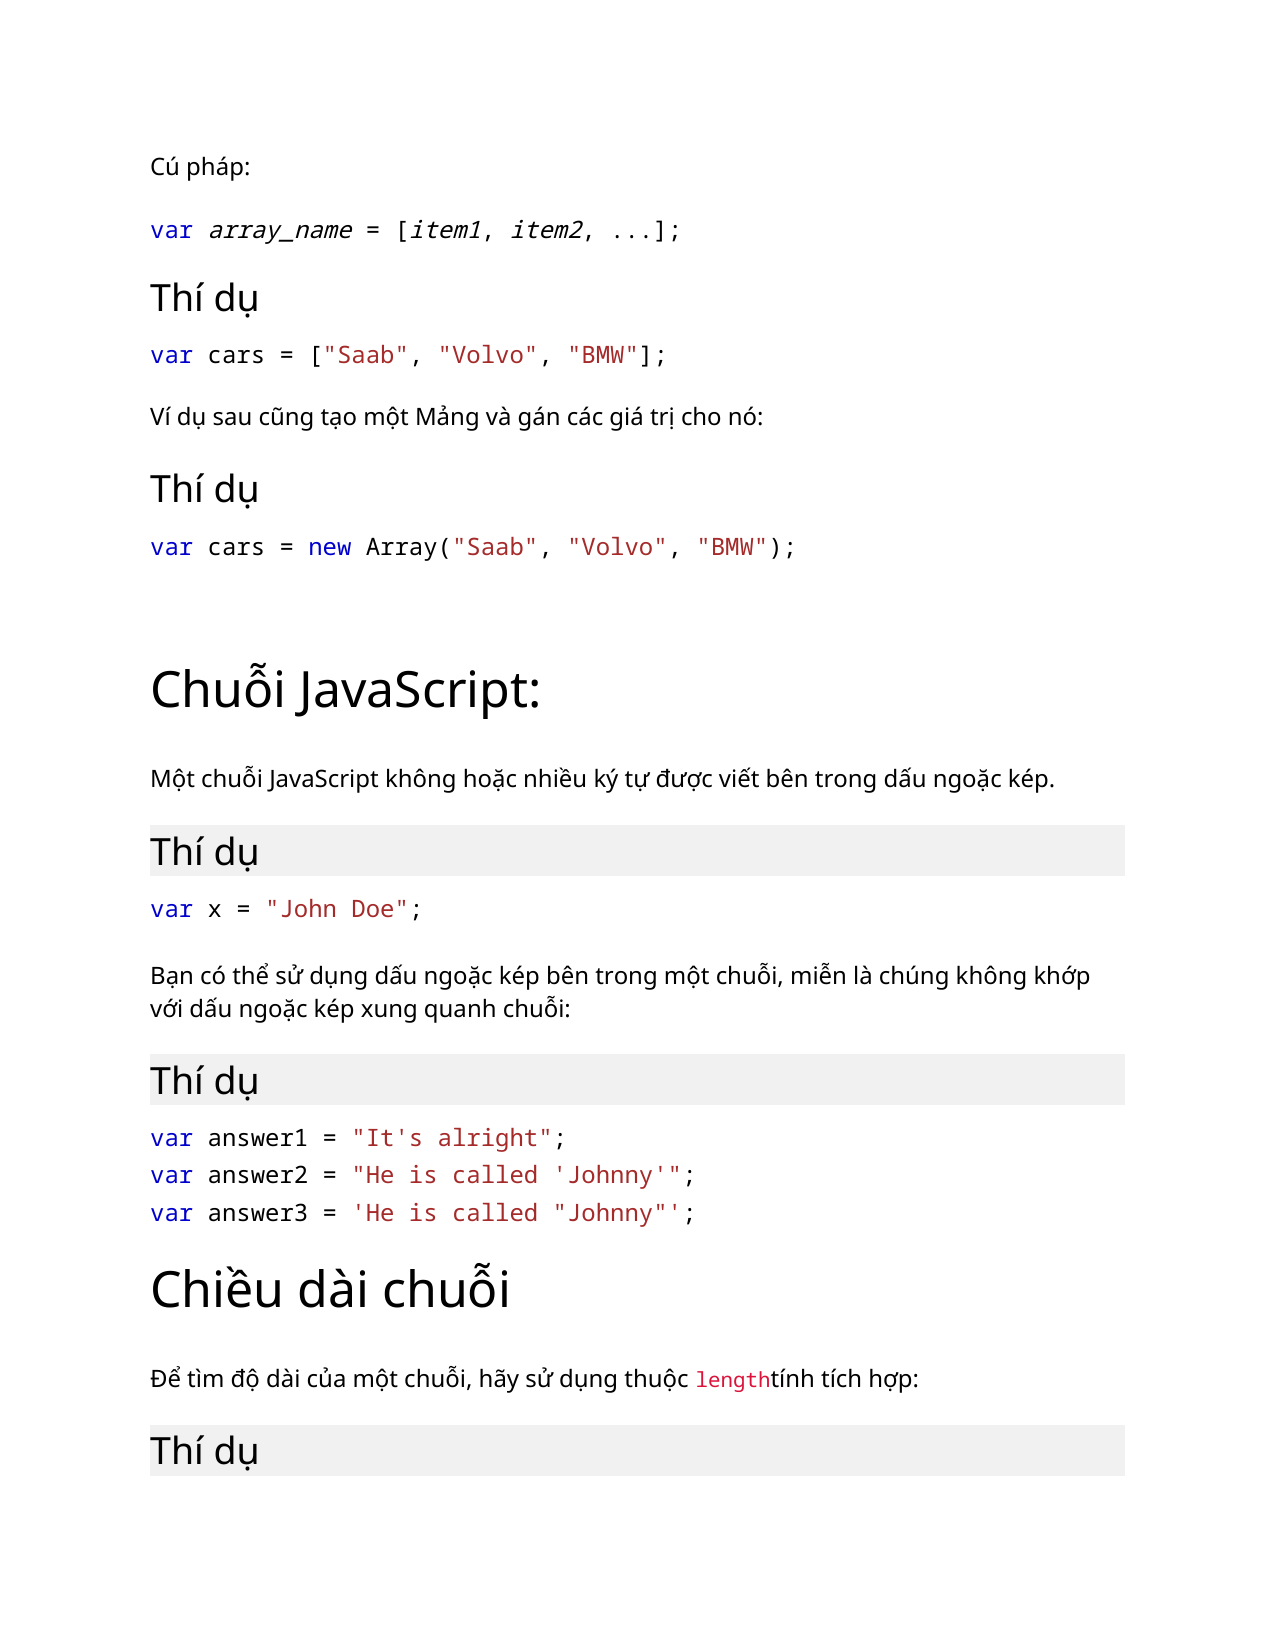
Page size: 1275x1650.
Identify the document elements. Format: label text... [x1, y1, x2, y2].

text var x = "John Doe"; [150, 891, 1125, 924]
text Ví dụ sau cũng tạo một Mảng và gán các giá trị cho nó: [150, 400, 1125, 433]
subtitle Thí dụ [150, 1054, 1125, 1105]
text var array_name = [item1, item2, ...]; [150, 213, 1125, 245]
subtitle Chiều dài chuỗi [150, 1254, 1125, 1322]
subtitle Chuỗi JavaScript: [150, 654, 1125, 722]
text var cars = new Array("Saab", "Volvo", "BMW"); [150, 529, 1125, 562]
text var cars = ["Saab", "Volvo", "BMW"]; [150, 337, 1125, 370]
subtitle Thí dụ [150, 463, 1125, 514]
subtitle Thí dụ [150, 825, 1125, 876]
subtitle Thí dụ [150, 1425, 1125, 1476]
text Bạn có thể sử dụng dấu ngoặc kép bên trong một chuỗi, miễn là chúng không khớp với dấu ngoặc kép xung quanh chuỗi: [150, 959, 1125, 1024]
text Để tìm độ dài của một chuỗi, hãy sử dụng thuộc lengthtính tích hợp: [150, 1362, 1125, 1395]
text Một chuỗi JavaScript không hoặc nhiều ký tự được viết bên trong dấu ngoặc kép. [150, 762, 1125, 795]
text var answer1 = "It's alright"; var answer2 = "He is called 'Johnny'"; var answer3 = 'He is called "Johnny"'; [150, 1121, 1125, 1228]
subtitle Thí dụ [150, 271, 1125, 322]
text Cú pháp: [150, 150, 1125, 183]
